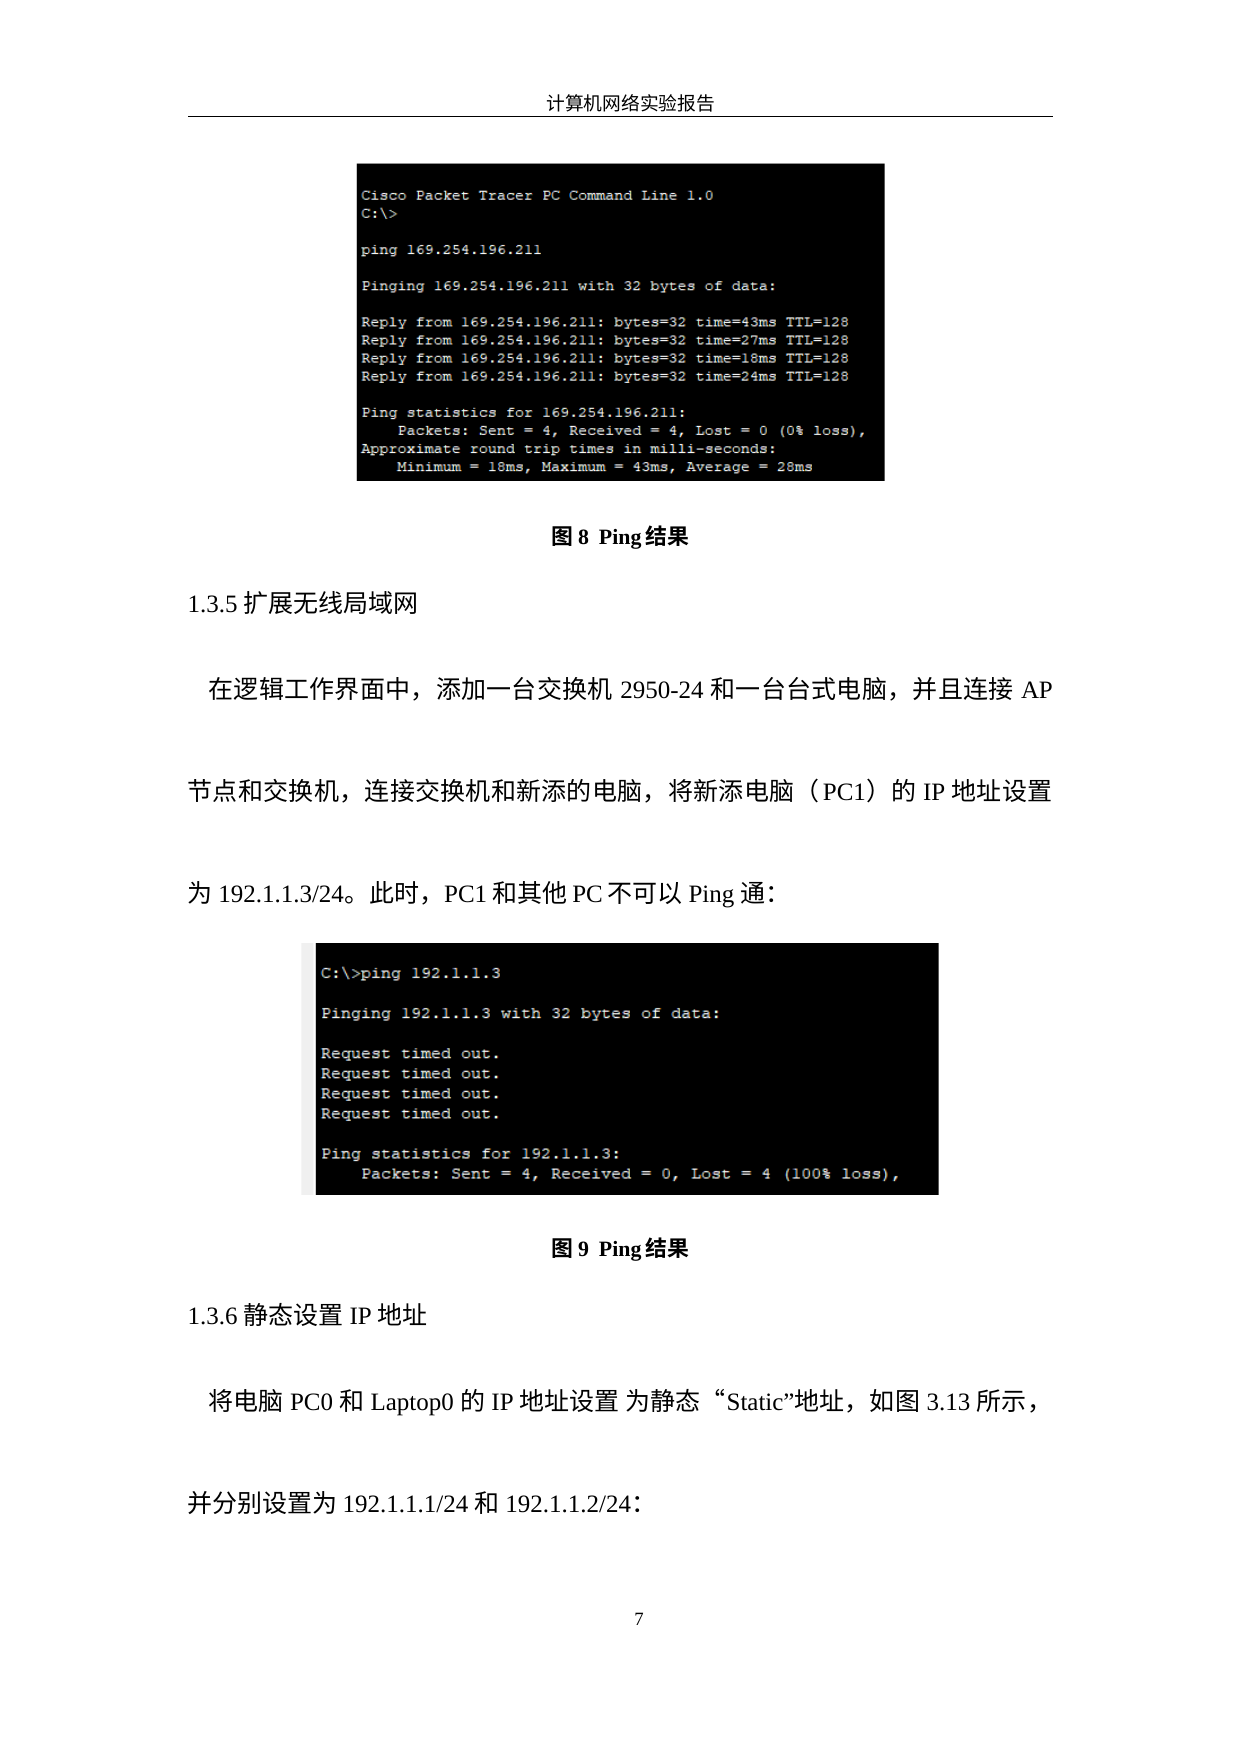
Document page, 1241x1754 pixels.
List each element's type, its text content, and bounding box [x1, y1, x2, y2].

subtitle 静态设置 IP 地址 [187, 1279, 1053, 1347]
text 图 9 Ping结果 [187, 1229, 1053, 1263]
text 将电脑 PC0 和 Laptop0 的 IP 地址设置 为静态“Static”地址，如图 3.13 所示，并分别设置为192.1.1.1/24 和 192.1.1.2/24： [187, 1365, 1053, 1535]
text 在逻辑工作界面中，添加一台交换机 2950-24 和一台台式电脑，并且连接 AP 节点和交换机，连接交换机和新添的电脑，将新添电脑（PC1）的 IP 地址设置为 192.1.1.3/24。此时，PC1和其他PC不可以 Ping 通： [187, 654, 1053, 925]
subtitle 扩展无线局域网 [187, 568, 1053, 636]
text 图 8 Ping结果 [187, 518, 1053, 552]
picture [301, 943, 939, 1195]
picture [355, 163, 885, 481]
